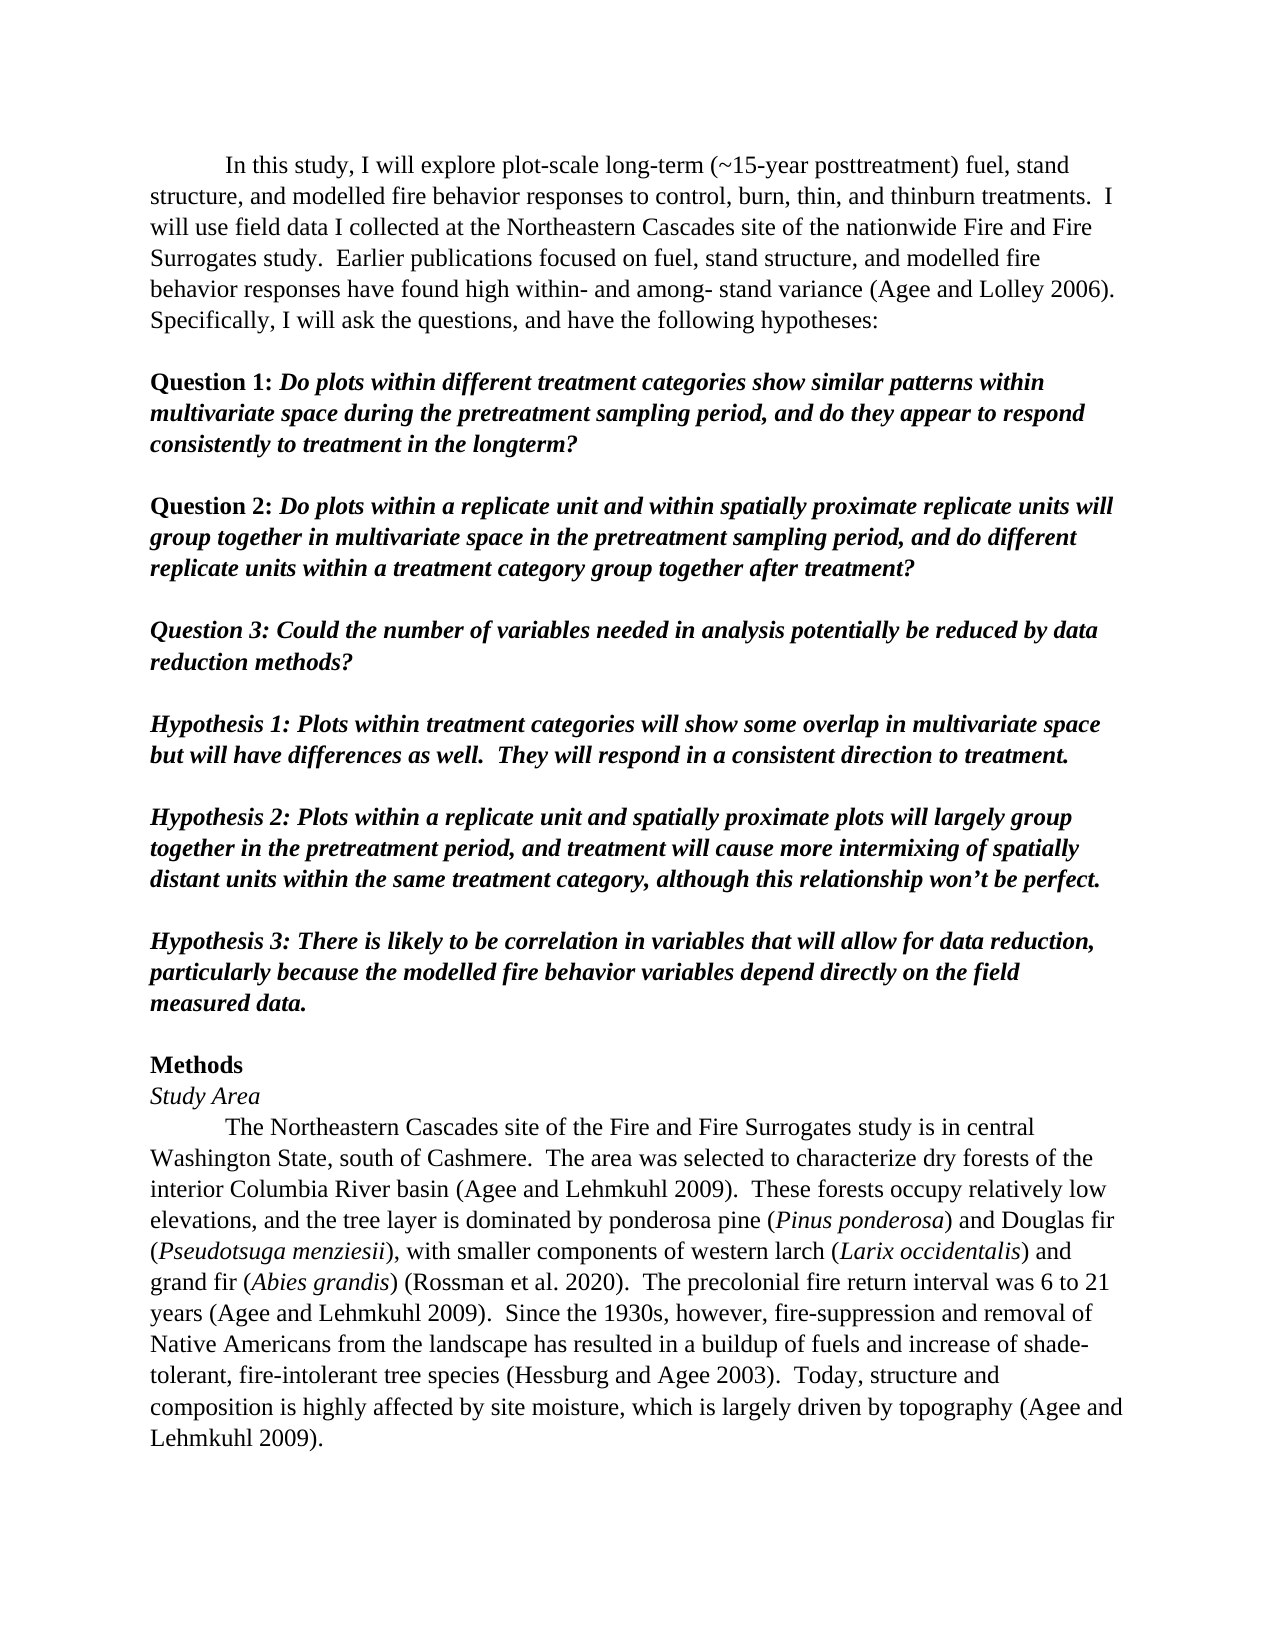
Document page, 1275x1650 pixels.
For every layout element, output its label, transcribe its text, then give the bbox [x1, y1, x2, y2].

text Question 1: Do plots within different treatment categories show similar patterns within multivariate space during the pretreatment sampling period, and do they appear to respond consistently to treatment in the longterm? [150, 367, 1125, 458]
text Question 3: Could the number of variables needed in analysis potentially be reduced by data reduction methods? [150, 616, 1125, 675]
text In this study, I will explore plot-scale long-term (~15-year posttreatment) fuel, stand structure, and modelled fire behavior responses to control, burn, thin, and thinburn treatments. I will use field data I collected at the Northeastern Cascades site of the nationwide Fire and Fire Surrogates study. Earlier publications focused on fuel, stand structure, and modelled fire behavior responses have found high within- and among- stand variance (Agee and Lolley 2006). Specifically, I will ask the questions, and have the following hypotheses: [150, 150, 1125, 334]
text Hypothesis 1: Plots within treatment categories will show some overlap in multivariate space but will have differences as well. They will respond in a consistent direction to treatment. [150, 709, 1125, 768]
text Hypothesis 2: Plots within a replicate unit and spatially proximate plots will largely group together in the pretreatment period, and treatment will cause more intermixing of spatially distant units within the same treatment category, although this relationship won’t be perfect. [150, 802, 1125, 893]
text Study Area [150, 1081, 1125, 1110]
text Hypothesis 3: There is likely to be correlation in variables that will allow for data reduction, particularly because the modelled fire behavior variables depend directly on the field measured data. [150, 926, 1125, 1017]
text Question 2: Do plots within a replicate unit and within spatially proximate replicate units will group together in multivariate space in the pretreatment sampling period, and do different replicate units within a treatment category group together after treatment? [150, 491, 1125, 582]
text Methods [150, 1050, 1125, 1079]
